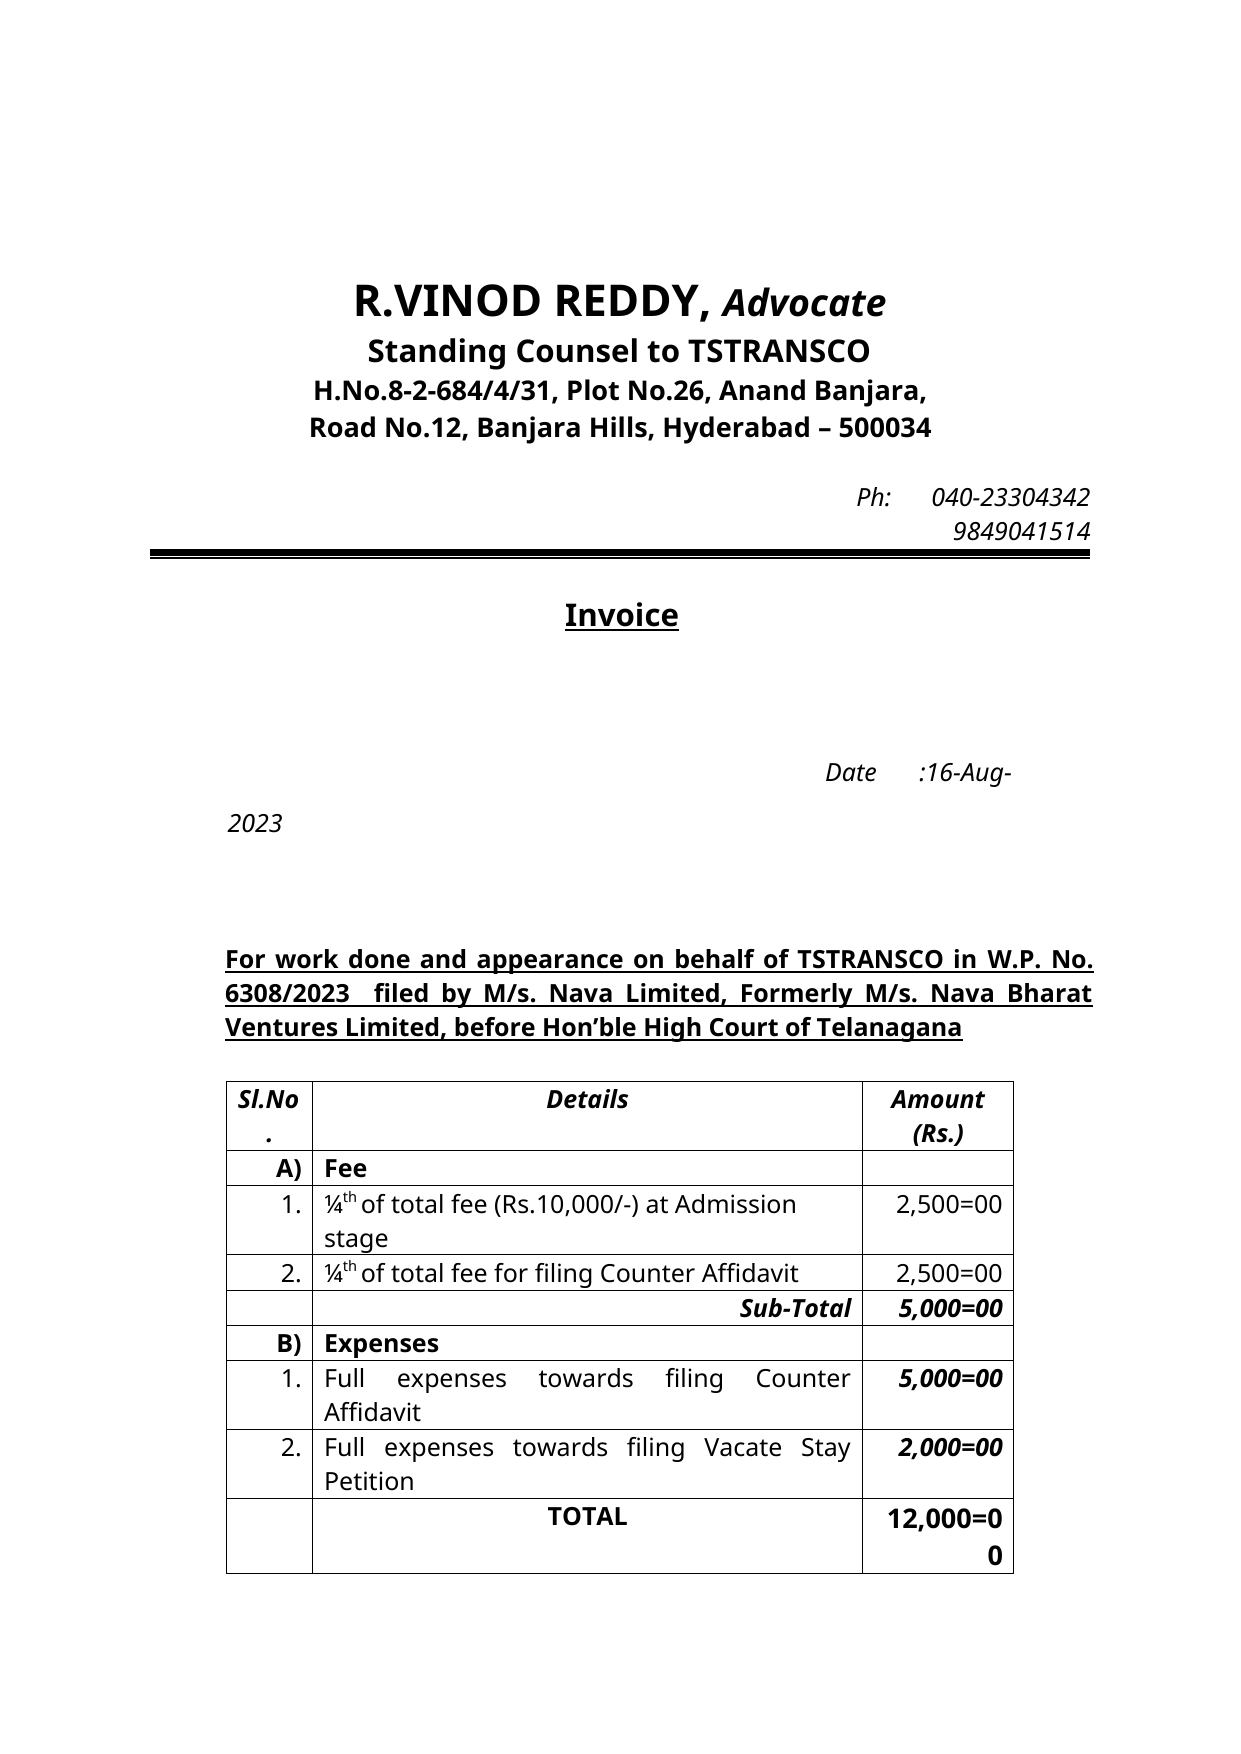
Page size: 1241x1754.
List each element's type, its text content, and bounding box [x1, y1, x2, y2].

table_cell B) [227, 1326, 312, 1360]
table_cell TOTAL [313, 1499, 862, 1573]
text Invoice [150, 593, 1094, 635]
text Road No.12, Banjara Hills, Hyderabad – 500034 [150, 408, 1090, 445]
table_cell 2,000=00 [863, 1430, 1013, 1498]
table_cell 2. [227, 1255, 312, 1289]
table_cell 12,000=00 [863, 1499, 1013, 1573]
text R.VINOD REDDY, Advocate [227, 269, 1012, 329]
text Date :16-Aug-2023 [227, 755, 1012, 840]
table_cell 2,500=00 [863, 1186, 1013, 1254]
table_cell 5,000=00 [863, 1361, 1013, 1429]
text Standing Counsel to TSTRANSCO [227, 329, 1012, 371]
table_cell ¼th of total fee for filing Counter Affidavit [313, 1255, 862, 1289]
text 9849041514 [150, 513, 1090, 549]
text Ph: 040-23304342 [150, 479, 1090, 513]
table_cell [227, 1499, 312, 1573]
text For work done and appearance on behalf of TSTRANSCO in W.P. No. 6308/2023 filed by M/s. Nava Limited, Formerly M/s. Nava Bharat Ventures Limited, before Hon’ble High Court of Telanagana [225, 942, 1094, 971]
table_cell Full expenses towards filing Counter Affidavit [313, 1361, 862, 1429]
table_cell Sub-Total [313, 1291, 862, 1324]
table_cell 2,500=00 [863, 1255, 1013, 1289]
table_cell 2. [227, 1430, 312, 1498]
table_cell [863, 1151, 1013, 1185]
table_header Amount (Rs.) [863, 1082, 1013, 1150]
table_header Details [313, 1082, 862, 1150]
table_cell Expenses [313, 1326, 862, 1360]
table_cell Fee [313, 1151, 862, 1185]
table_cell ¼th of total fee (Rs.10,000/-) at Admission stage [313, 1186, 862, 1254]
table_cell [863, 1326, 1013, 1360]
table_cell 5,000=00 [863, 1291, 1013, 1324]
text H.No.8-2-684/4/31, Plot No.26, Anand Banjara, [150, 371, 1090, 408]
table_cell 1. [227, 1186, 312, 1254]
table_header Sl.No. [227, 1082, 312, 1150]
table_cell Full expenses towards filing Vacate Stay Petition [313, 1430, 862, 1498]
text For work done and appearance on behalf of TSTRANSCO in W.P. No. 6308/2023 filed by M/s. Nava Limited, Formerly M/s. Nava Bharat Ventures Limited, before Hon’ble High Court of Telanagana [225, 973, 1094, 1044]
table_cell A) [227, 1151, 312, 1185]
table_cell [227, 1291, 312, 1324]
table_cell 1. [227, 1361, 312, 1429]
